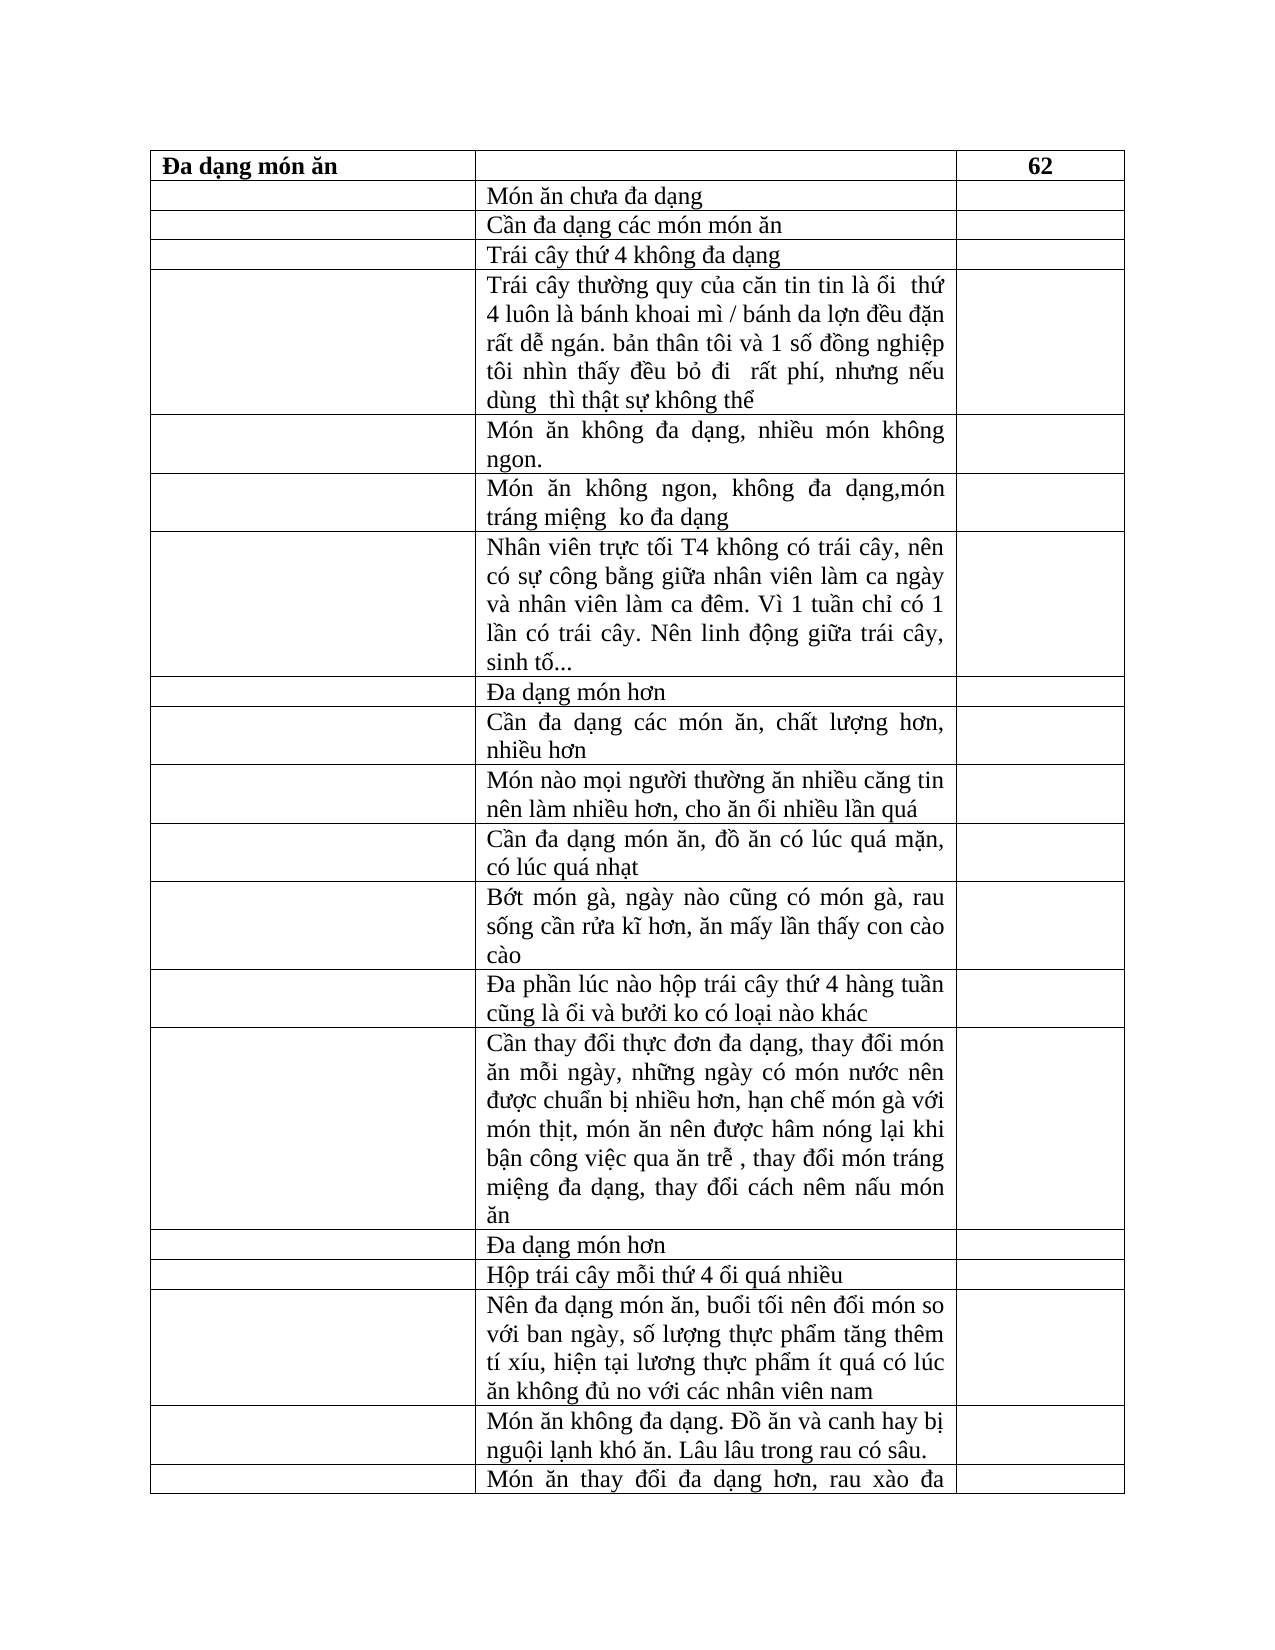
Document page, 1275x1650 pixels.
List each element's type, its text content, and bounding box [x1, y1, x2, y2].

table_cell Hộp trái cây mỗi thứ 4 ổi quá nhiều [476, 1260, 956, 1289]
table_cell Đa dạng món hơn [476, 1230, 956, 1259]
table_cell Món ăn chưa đa dạng [476, 181, 956, 209]
table_cell [151, 1465, 475, 1493]
table_cell [957, 181, 1124, 209]
table_cell [151, 1260, 475, 1289]
table_cell Nhân viên trực tối T4 không có trái cây, nên có sự công bằng giữa nhân viên làm ca ngày và nhân viên làm ca đêm. Vì 1 tuần chỉ có 1 lần có trái cây. Nên linh động giữa trái cây, sinh tố... [476, 532, 956, 676]
table_cell [957, 532, 1124, 676]
table_cell [151, 211, 475, 239]
table_cell [957, 970, 1124, 1027]
table_cell Cần đa dạng món ăn, đồ ăn có lúc quá mặn, có lúc quá nhạt [476, 824, 956, 881]
table_cell [476, 151, 956, 180]
table_cell [957, 824, 1124, 881]
table_cell [151, 970, 475, 1027]
table_cell [151, 474, 475, 531]
table_cell [957, 1290, 1124, 1405]
table_cell [151, 532, 475, 676]
table_cell Cần đa dạng các món ăn, chất lượng hơn, nhiều hơn [476, 707, 956, 764]
table_cell Món ăn không đa dạng, nhiều món không ngon. [476, 415, 956, 472]
table_cell [957, 1230, 1124, 1259]
table_cell 62 [957, 151, 1124, 180]
table_cell [151, 181, 475, 209]
table_cell [151, 707, 475, 764]
table_cell [957, 1028, 1124, 1229]
table_cell [151, 677, 475, 706]
table_cell [151, 882, 475, 968]
table_cell Cần thay đổi thực đơn đa dạng, thay đổi món ăn mỗi ngày, những ngày có món nước nên được chuẩn bị nhiều hơn, hạn chế món gà với món thịt, món ăn nên được hâm nóng lại khi bận công việc qua ăn trễ , thay đổi món tráng miệng đa dạng, thay đổi cách nêm nấu món ăn [476, 1028, 956, 1229]
table_cell Đa dạng món hơn [476, 677, 956, 706]
table_cell Đa phần lúc nào hộp trái cây thứ 4 hàng tuần cũng là ổi và bưởi ko có loại nào khác [476, 970, 956, 1027]
table_cell [151, 1028, 475, 1229]
table_cell Cần đa dạng các món món ăn [476, 211, 956, 239]
table_cell [151, 1406, 475, 1463]
table_cell [957, 270, 1124, 414]
table_cell [957, 415, 1124, 472]
table_cell [151, 1290, 475, 1405]
table_cell [151, 1230, 475, 1259]
table_cell [957, 882, 1124, 968]
table_cell [957, 211, 1124, 239]
table_cell Món ăn không đa dạng. Đồ ăn và canh hay bị nguội lạnh khó ăn. Lâu lâu trong rau có sâu. [476, 1406, 956, 1463]
table_cell [151, 824, 475, 881]
table_cell [957, 1465, 1124, 1493]
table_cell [476, 1465, 956, 1493]
table_cell [957, 474, 1124, 531]
table_cell Trái cây thứ 4 không đa dạng [476, 240, 956, 269]
table_cell [957, 677, 1124, 706]
table_cell [151, 270, 475, 414]
table_cell Bớt món gà, ngày nào cũng có món gà, rau sống cần rửa kĩ hơn, ăn mấy lần thấy con cào cào [476, 882, 956, 968]
table_cell [151, 765, 475, 823]
table_cell Món nào mọi người thường ăn nhiều căng tin nên làm nhiều hơn, cho ăn ổi nhiều lần quá [476, 765, 956, 823]
table_cell [957, 707, 1124, 764]
table_cell [957, 240, 1124, 269]
table_cell Nên đa dạng món ăn, buổi tối nên đổi món so với ban ngày, số lượng thực phẩm tăng thêm tí xíu, hiện tại lương thực phẩm ít quá có lúc ăn không đủ no với các nhân viên nam [476, 1290, 956, 1405]
table_cell [151, 415, 475, 472]
table_cell [957, 1406, 1124, 1463]
table_cell Món ăn không ngon, không đa dạng,món tráng miệng ko đa dạng [476, 474, 956, 531]
table_cell [957, 1260, 1124, 1289]
table_cell [151, 240, 475, 269]
table_cell Trái cây thường quy của căn tin tin là ổi thứ 4 luôn là bánh khoai mì / bánh da lợn đều đặn rất dễ ngán. bản thân tôi và 1 số đồng nghiệp tôi nhìn thấy đều bỏ đi rất phí, nhưng nếu dùng thì thật sự không thể [476, 270, 956, 414]
table_cell Đa dạng món ăn [151, 151, 475, 180]
table_cell [957, 765, 1124, 823]
